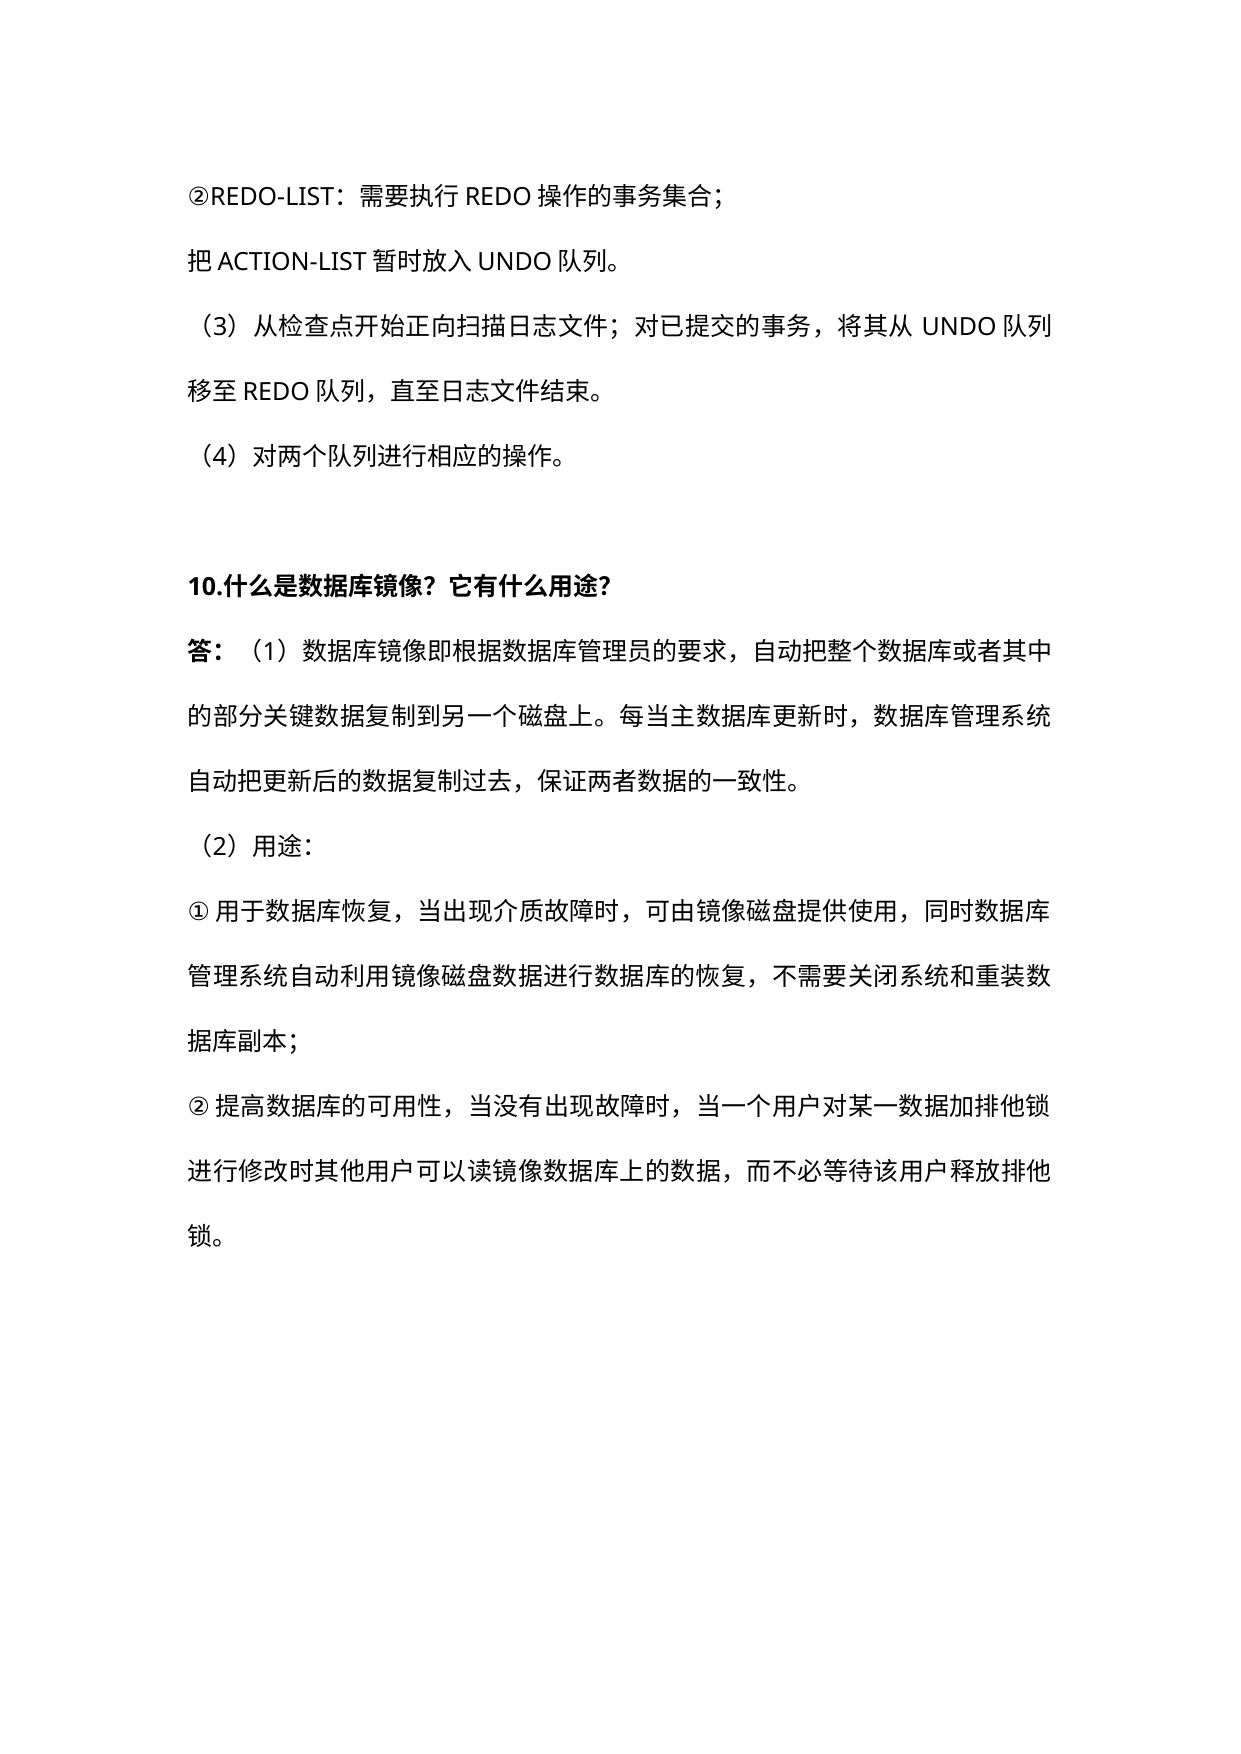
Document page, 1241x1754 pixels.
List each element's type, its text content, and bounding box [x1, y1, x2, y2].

text （3）从检查点开始正向扫描日志文件；对已提交的事务，将其从UNDO队列移至REDO队列，直至日志文件结束。 [187, 292, 1053, 422]
text （2）用途： [187, 812, 1053, 877]
text （4）对两个队列进行相应的操作。 [187, 422, 1053, 487]
text 10.什么是数据库镜像？它有什么用途？ [187, 552, 1053, 617]
text ②提高数据库的可用性，当没有出现故障时，当一个用户对某一数据加排他锁进行修改时其他用户可以读镜像数据库上的数据，而不必等待该用户释放排他锁。 [187, 1072, 1053, 1267]
text ②REDO-LIST：需要执行REDO操作的事务集合； [187, 162, 1053, 227]
text 把ACTION-LIST暂时放入UNDO队列。 [187, 227, 1053, 292]
text 答：（1）数据库镜像即根据数据库管理员的要求，自动把整个数据库或者其中的部分关键数据复制到另一个磁盘上。每当主数据库更新时，数据库管理系统自动把更新后的数据复制过去，保证两者数据的一致性。 [187, 617, 1053, 812]
text ①用于数据库恢复，当出现介质故障时，可由镜像磁盘提供使用，同时数据库管理系统自动利用镜像磁盘数据进行数据库的恢复，不需要关闭系统和重装数据库副本； [187, 877, 1053, 1072]
